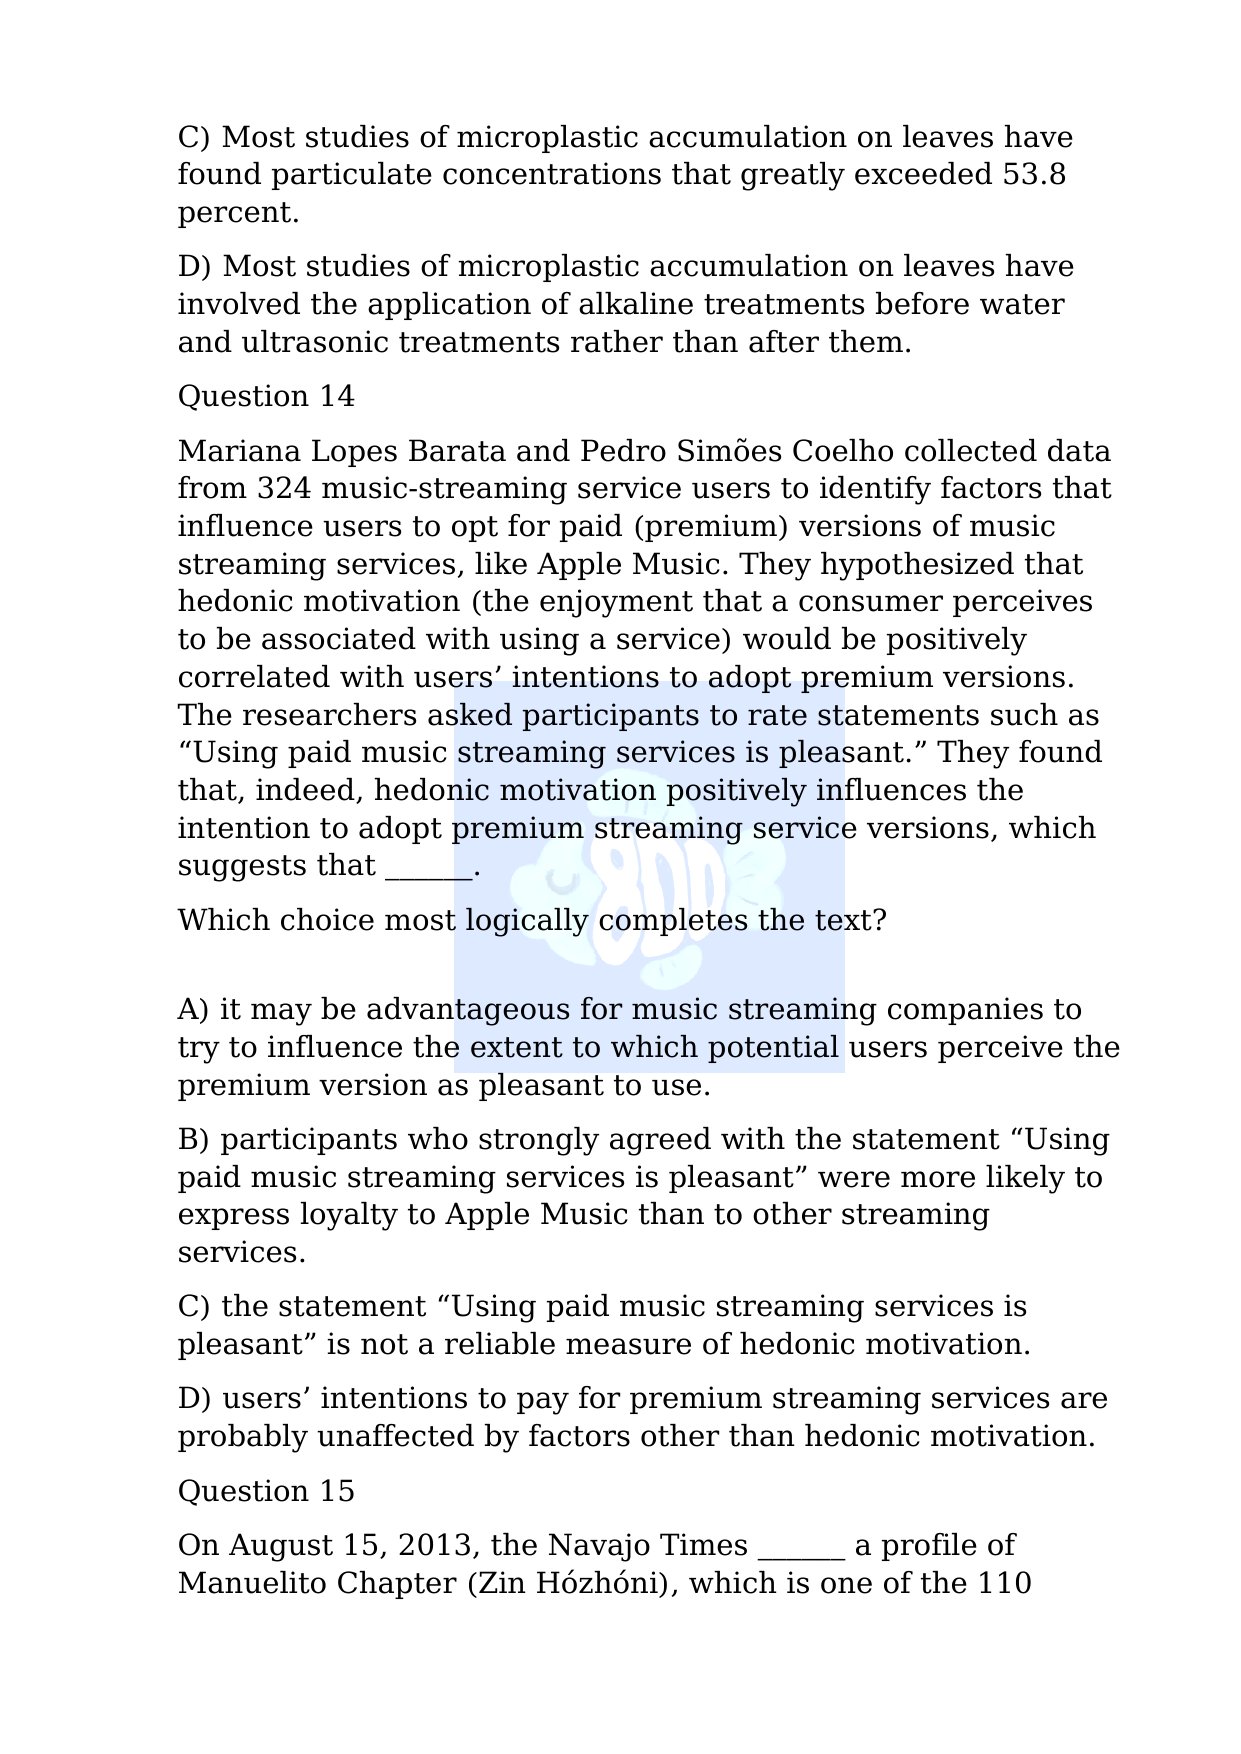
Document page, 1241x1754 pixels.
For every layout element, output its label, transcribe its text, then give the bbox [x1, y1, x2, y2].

text D) users’ intentions to pay for premium streaming services are probably unaffected by factors other than hedonic motivation. [177, 1380, 1122, 1453]
text Mariana Lopes Barata and Pedro Simões Coelho collected data from 324 music-streaming service users to identify factors that influence users to opt for paid (premium) versions of music streaming services, like Apple Music. They hypothesized that hedonic motivation (the enjoyment that a consumer perceives to be associated with using a service) would be positively correlated with users’ intentions to adopt premium versions. The researchers asked participants to rate statements such as “Using paid music streaming services is pleasant.” They found that, indeed, hedonic motivation positively influences the intention to adopt premium streaming service versions, which suggests that ______. [177, 432, 1122, 882]
text C) the statement “Using paid music streaming services is pleasant” is not a reliable measure of hedonic motivation. [177, 1288, 1122, 1361]
text C) Most studies of microplastic accumulation on leaves have found particulate concentrations that greatly exceeded 53.8 percent. [177, 118, 1122, 228]
text Question 14 [177, 378, 1122, 413]
text B) participants who strongly agreed with the statement “Using paid music streaming services is pleasant” were more likely to express loyalty to Apple Music than to other streaming services. [177, 1120, 1122, 1268]
text D) Most studies of microplastic accumulation on leaves have involved the application of alkaline treatments before water and ultrasonic treatments rather than after them. [177, 248, 1122, 358]
text A) it may be advantageous for music streaming companies to try to influence the extent to which potential users perceive the premium version as pleasant to use. [177, 991, 1122, 1101]
text Question 15 [177, 1472, 1122, 1507]
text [177, 1526, 1122, 1599]
text Which choice most logically completes the text? [177, 901, 1122, 936]
